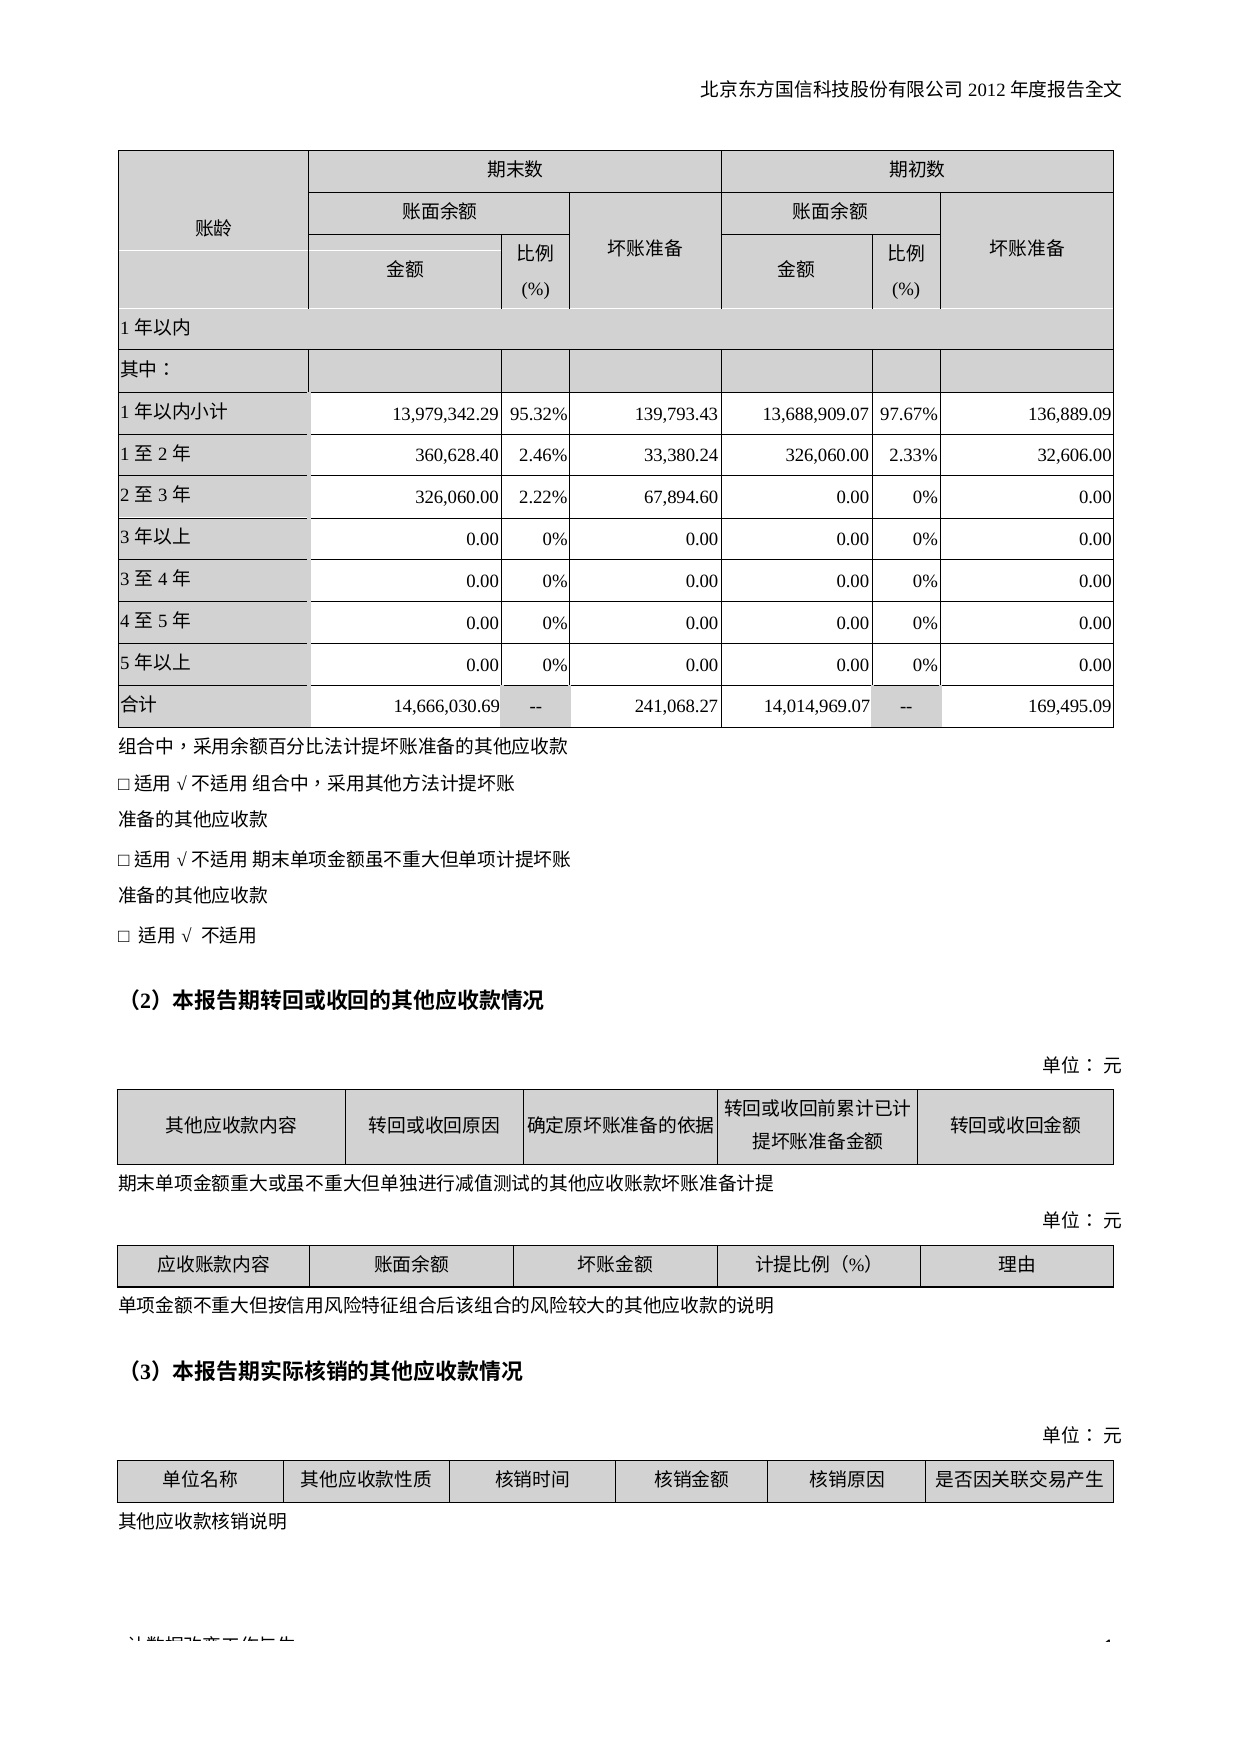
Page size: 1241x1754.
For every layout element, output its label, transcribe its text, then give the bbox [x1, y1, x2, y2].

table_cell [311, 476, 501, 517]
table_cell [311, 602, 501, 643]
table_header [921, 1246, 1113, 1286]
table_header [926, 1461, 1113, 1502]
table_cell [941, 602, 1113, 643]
subtitle （2）本报告期转回或收回的其他应收款情况 [118, 985, 1138, 1015]
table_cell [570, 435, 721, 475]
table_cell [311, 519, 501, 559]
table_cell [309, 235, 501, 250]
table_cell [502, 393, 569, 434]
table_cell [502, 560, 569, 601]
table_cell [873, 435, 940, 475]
text □ 适用 √ 不适用 [118, 923, 1138, 948]
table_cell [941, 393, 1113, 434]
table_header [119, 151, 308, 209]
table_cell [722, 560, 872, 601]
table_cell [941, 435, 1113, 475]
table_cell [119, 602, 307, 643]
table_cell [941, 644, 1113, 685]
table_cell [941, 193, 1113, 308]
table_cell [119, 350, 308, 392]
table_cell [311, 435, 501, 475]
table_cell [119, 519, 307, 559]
text 单位： 元 [102, 1207, 1122, 1233]
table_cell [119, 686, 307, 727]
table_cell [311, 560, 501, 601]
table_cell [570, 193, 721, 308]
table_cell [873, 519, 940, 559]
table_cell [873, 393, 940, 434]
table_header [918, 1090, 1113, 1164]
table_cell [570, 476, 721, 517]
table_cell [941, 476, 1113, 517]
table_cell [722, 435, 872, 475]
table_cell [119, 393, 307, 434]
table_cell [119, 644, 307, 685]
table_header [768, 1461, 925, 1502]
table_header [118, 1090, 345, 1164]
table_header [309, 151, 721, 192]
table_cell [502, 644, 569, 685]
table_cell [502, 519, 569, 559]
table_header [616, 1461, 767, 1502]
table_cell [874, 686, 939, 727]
text 组合中，采用余额百分比法计提坏账准备的其他应收款 [118, 733, 1138, 758]
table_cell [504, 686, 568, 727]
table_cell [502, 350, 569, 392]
subtitle （3）本报告期实际核销的其他应收款情况 [118, 1356, 1138, 1386]
text 期末单项金额重大或虽不重大但单独进行减值测试的其他应收账款坏账准备计提 [118, 1170, 1138, 1195]
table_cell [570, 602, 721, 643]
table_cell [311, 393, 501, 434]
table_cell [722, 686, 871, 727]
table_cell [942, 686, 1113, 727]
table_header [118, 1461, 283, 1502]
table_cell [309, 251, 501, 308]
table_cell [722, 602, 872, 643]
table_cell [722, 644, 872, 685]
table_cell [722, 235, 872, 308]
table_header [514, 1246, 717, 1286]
text 其他应收款核销说明 [118, 1508, 1138, 1534]
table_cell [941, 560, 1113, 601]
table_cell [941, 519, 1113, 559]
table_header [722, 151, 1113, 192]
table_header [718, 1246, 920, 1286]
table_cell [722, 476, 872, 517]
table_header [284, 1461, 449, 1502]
text □ 适用 √ 不适用 组合中，采用其他方法计提坏账准备的其他应收款 [118, 771, 532, 832]
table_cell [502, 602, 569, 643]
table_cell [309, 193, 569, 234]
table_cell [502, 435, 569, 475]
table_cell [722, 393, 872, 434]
text 单项金额不重大但按信用风险特征组合后该组合的风险较大的其他应收款的说明 [118, 1293, 1138, 1318]
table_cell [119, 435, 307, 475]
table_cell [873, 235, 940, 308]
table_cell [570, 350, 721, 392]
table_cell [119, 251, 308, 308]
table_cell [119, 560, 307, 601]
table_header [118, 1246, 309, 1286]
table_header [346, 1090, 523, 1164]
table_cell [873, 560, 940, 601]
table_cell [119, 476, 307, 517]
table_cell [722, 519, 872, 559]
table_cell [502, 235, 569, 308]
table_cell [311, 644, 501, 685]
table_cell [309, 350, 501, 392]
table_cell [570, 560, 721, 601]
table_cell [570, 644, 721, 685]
text 单位： 元 [102, 1052, 1122, 1077]
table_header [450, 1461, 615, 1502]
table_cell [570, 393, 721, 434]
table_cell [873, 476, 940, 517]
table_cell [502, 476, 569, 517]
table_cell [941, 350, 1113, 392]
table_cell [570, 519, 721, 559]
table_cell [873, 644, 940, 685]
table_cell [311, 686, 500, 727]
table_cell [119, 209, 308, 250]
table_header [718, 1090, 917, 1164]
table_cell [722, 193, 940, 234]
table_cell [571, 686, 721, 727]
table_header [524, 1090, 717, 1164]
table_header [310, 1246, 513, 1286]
text □ 适用 √ 不适用 期末单项金额虽不重大但单项计提坏账准备的其他应收款 [118, 846, 589, 908]
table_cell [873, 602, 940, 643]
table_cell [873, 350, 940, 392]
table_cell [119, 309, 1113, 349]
text 单位： 元 [102, 1423, 1122, 1448]
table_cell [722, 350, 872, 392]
